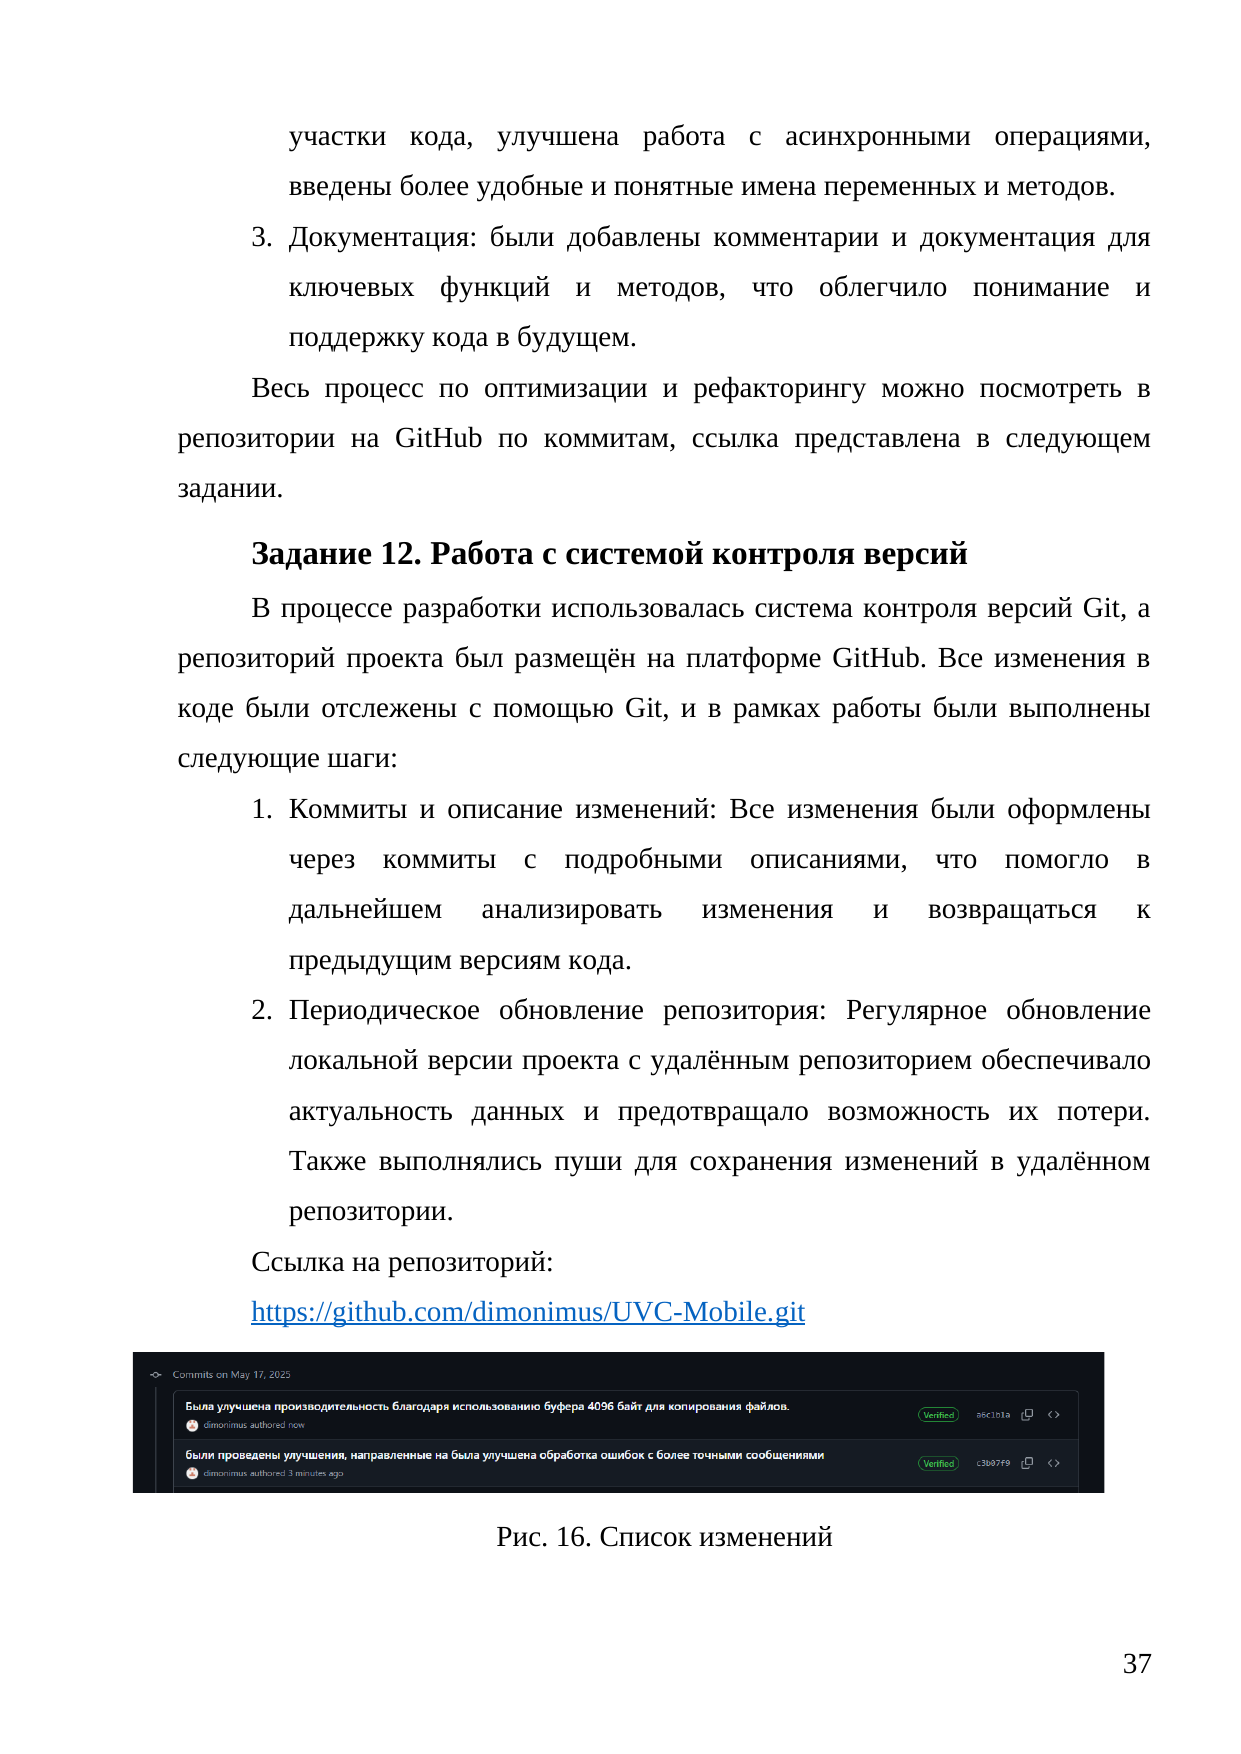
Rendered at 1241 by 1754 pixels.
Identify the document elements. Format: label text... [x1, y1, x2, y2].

text https://github.com/dimonimus/UVC-Mobile.git [177, 1294, 1152, 1328]
list Коммиты и описание изменений: Все изменения были оформлены через коммиты с подробными описаниями, что помогло в дальнейшем анализировать изменения и возвращаться к предыдущим версиям кода. [251, 791, 1152, 975]
picture [132, 1352, 1104, 1493]
text Ссылка на репозиторий: [177, 1244, 1152, 1277]
list Документация: были добавлены комментарии и документация для ключевых функций и методов, что облегчило понимание и поддержку кода в будущем. [251, 219, 1152, 353]
text Рис. 16. Список изменений [177, 1402, 1152, 1553]
text Весь процесс по оптимизации и рефакторингу можно посмотреть в репозитории на GitHub по коммитам, ссылка представлена в следующем задании. [177, 370, 1152, 504]
list Периодическое обновление репозитория: Регулярное обновление локальной версии проекта с удалённым репозиторием обеспечивало актуальность данных и предотвращало возможность их потери. Также выполнялись пуши для сохранения изменений в удалённом репозитории. [251, 992, 1152, 1227]
text В процессе разработки использовалась система контроля версий Git, а репозиторий проекта был размещён на платформе GitHub. Все изменения в коде были отслежены с помощью Git, и в рамках работы были выполнены следующие шаги: [177, 590, 1152, 774]
subtitle Задание 12. Работа с системой контроля версий [177, 533, 1152, 571]
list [251, 118, 1152, 202]
